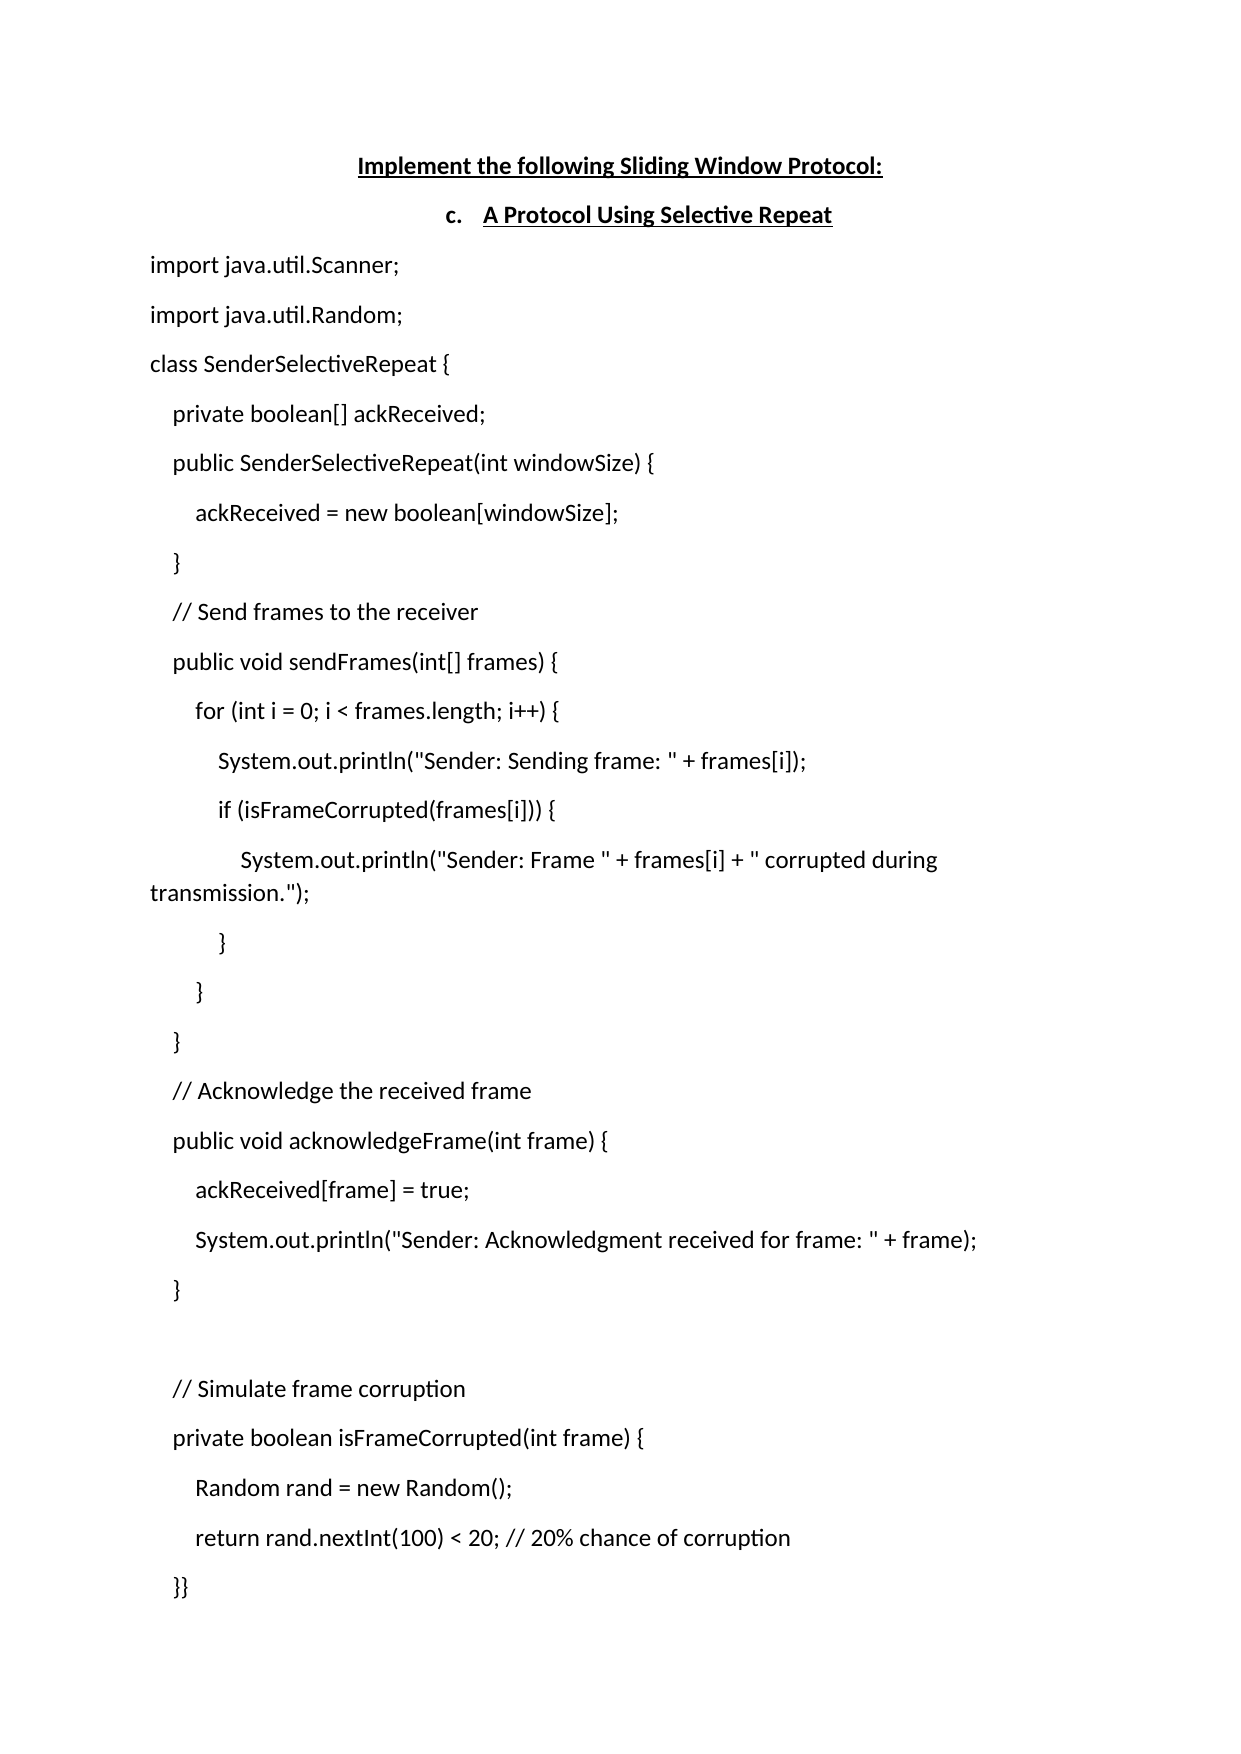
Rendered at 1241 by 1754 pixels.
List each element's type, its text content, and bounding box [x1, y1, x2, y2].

text // Send frames to the receiver [150, 596, 1090, 627]
text ackReceived[frame] = true; [150, 1174, 1090, 1205]
text System.out.println("Sender: Acknowledgment received for frame: " + frame); [150, 1224, 1090, 1255]
text for (int i = 0; i < frames.length; i++) { [150, 695, 1090, 726]
text ackReceived = new boolean[windowSize]; [150, 497, 1090, 528]
text }} [150, 1571, 1090, 1602]
text public SenderSelectiveRepeat(int windowSize) { [150, 447, 1090, 478]
text Implement the following Sliding Window Protocol: [150, 150, 1090, 181]
text public void sendFrames(int[] frames) { [150, 646, 1090, 676]
text System.out.println("Sender: Frame " + frames[i] + " corrupted during transmission."); [150, 844, 1090, 908]
text // Simulate frame corruption [150, 1373, 1090, 1403]
text } [150, 927, 1090, 957]
text private boolean isFrameCorrupted(int frame) { [150, 1422, 1090, 1453]
text Random rand = new Random(); [150, 1472, 1090, 1503]
text } [150, 1274, 1090, 1304]
text private boolean[] ackReceived; [150, 398, 1090, 428]
text if (isFrameCorrupted(frames[i])) { [150, 794, 1090, 825]
text class SenderSelectiveRepeat { [150, 348, 1090, 379]
text public void acknowledgeFrame(int frame) { [150, 1125, 1090, 1156]
text System.out.println("Sender: Sending frame: " + frames[i]); [150, 745, 1090, 776]
list A Protocol Using Selective Repeat [187, 199, 1090, 230]
text return rand.nextInt(100) < 20; // 20% chance of corruption [150, 1522, 1090, 1552]
text } [150, 1026, 1090, 1056]
text // Acknowledge the received frame [150, 1075, 1090, 1106]
text } [150, 547, 1090, 577]
text } [150, 976, 1090, 1007]
text import java.util.Scanner; [150, 249, 1090, 280]
text import java.util.Random; [150, 299, 1090, 329]
